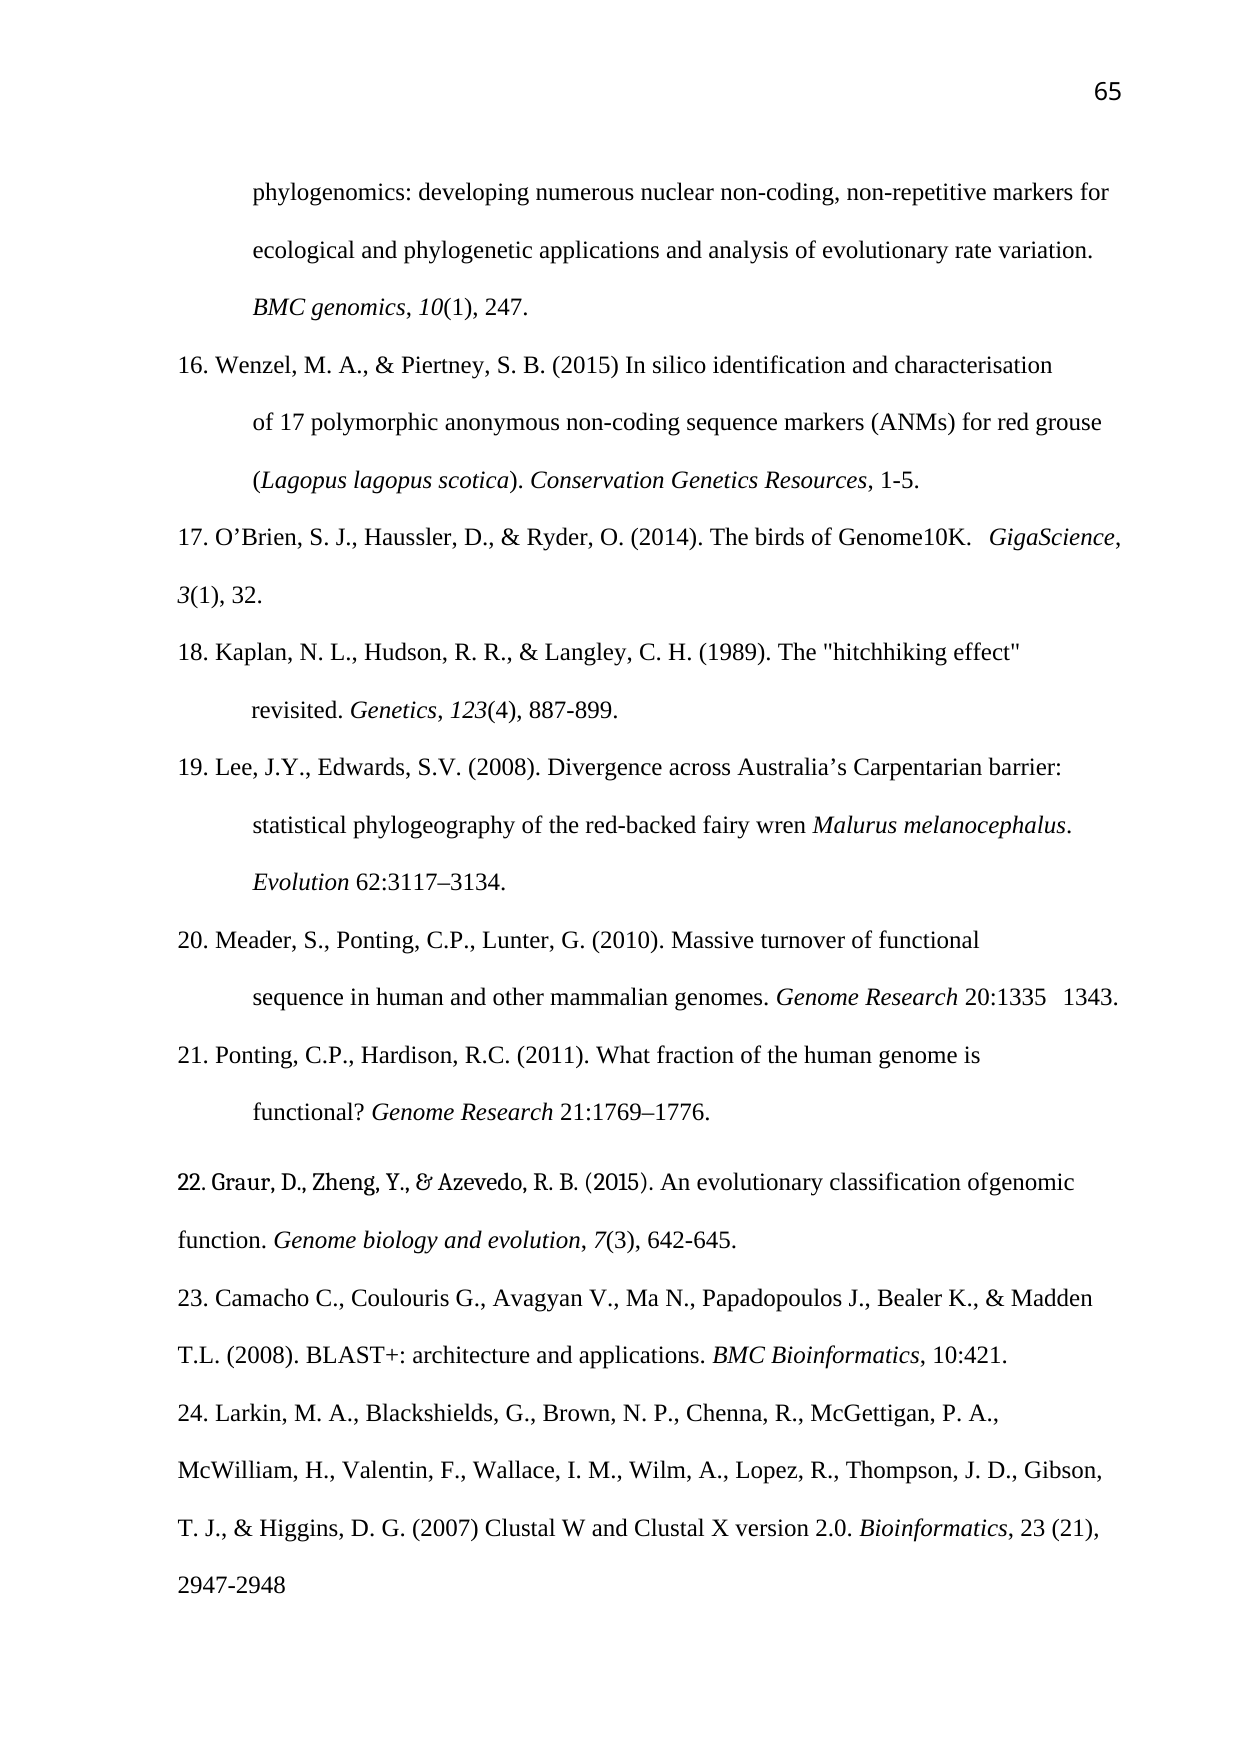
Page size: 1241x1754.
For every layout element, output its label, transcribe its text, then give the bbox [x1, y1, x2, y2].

text 19. Lee, J.Y., Edwards, S.V. (2008). Divergence across Australia’s Carpentarian barrier: [177, 752, 1122, 781]
text 17. O’Brien, S. J., Haussler, D., & Ryder, O. (2014). The birds of Genome10K. GigaScience, 3(1), 32. [177, 522, 1122, 608]
text 22. Graur, D., Zheng, Y., & Azevedo, R. B. (2015). An evolutionary classification of genomic function. Genome biology and evolution, 7(3), 642-645. [177, 1167, 1122, 1254]
text 16. Wenzel, M. A., & Piertney, S. B. (2015) In silico identification and characterisation [177, 350, 1122, 378]
text 23. Camacho C., Coulouris G., Avagyan V., Ma N., Papadopoulos J., Bealer K., & Madden T.L. (2008). BLAST+: architecture and applications. BMC Bioinformatics, 10:421. [177, 1283, 1122, 1369]
text sequence in human and other mammalian genomes. Genome Research 20:1335 1343. [177, 982, 1122, 1011]
text 24. Larkin, M. A., Blackshields, G., Brown, N. P., Chenna, R., McGettigan, P. A., McWilliam, H., Valentin, F., Wallace, I. M., Wilm, A., Lopez, R., Thompson, J. D., Gibson, T. J., & Higgins, D. G. (2007) Clustal W and Clustal X version 2.0. Bioinformatics, 23 (21), 2947-2948 [177, 1398, 1122, 1599]
text of 17 polymorphic anonymous non-coding sequence markers (ANMs) for red grouse (Lagopus lagopus scotica). Conservation Genetics Resources, 1-5. [252, 407, 1122, 493]
text 20. Meader, S., Ponting, C.P., Lunter, G. (2010). Massive turnover of functional [177, 925, 1122, 953]
text statistical phylogeography of the red-backed fairy wren Malurus melanocephalus. Evolution 62:3117–3134. [252, 810, 1122, 896]
text phylogenomics: developing numerous nuclear non-coding, non-repetitive markers for ecological and phylogenetic applications and analysis of evolutionary rate variation. BMC genomics, 10(1), 247. [252, 177, 1122, 321]
text 21. Ponting, C.P., Hardison, R.C. (2011). What fraction of the human genome is [177, 1040, 1122, 1068]
text functional? Genome Research 21:1769–1776. [177, 1097, 1122, 1126]
text 18. Kaplan, N. L., Hudson, R. R., & Langley, C. H. (1989). The "hitchhiking effect" revisited. Genetics, 123(4), 887-899. [177, 637, 1122, 723]
